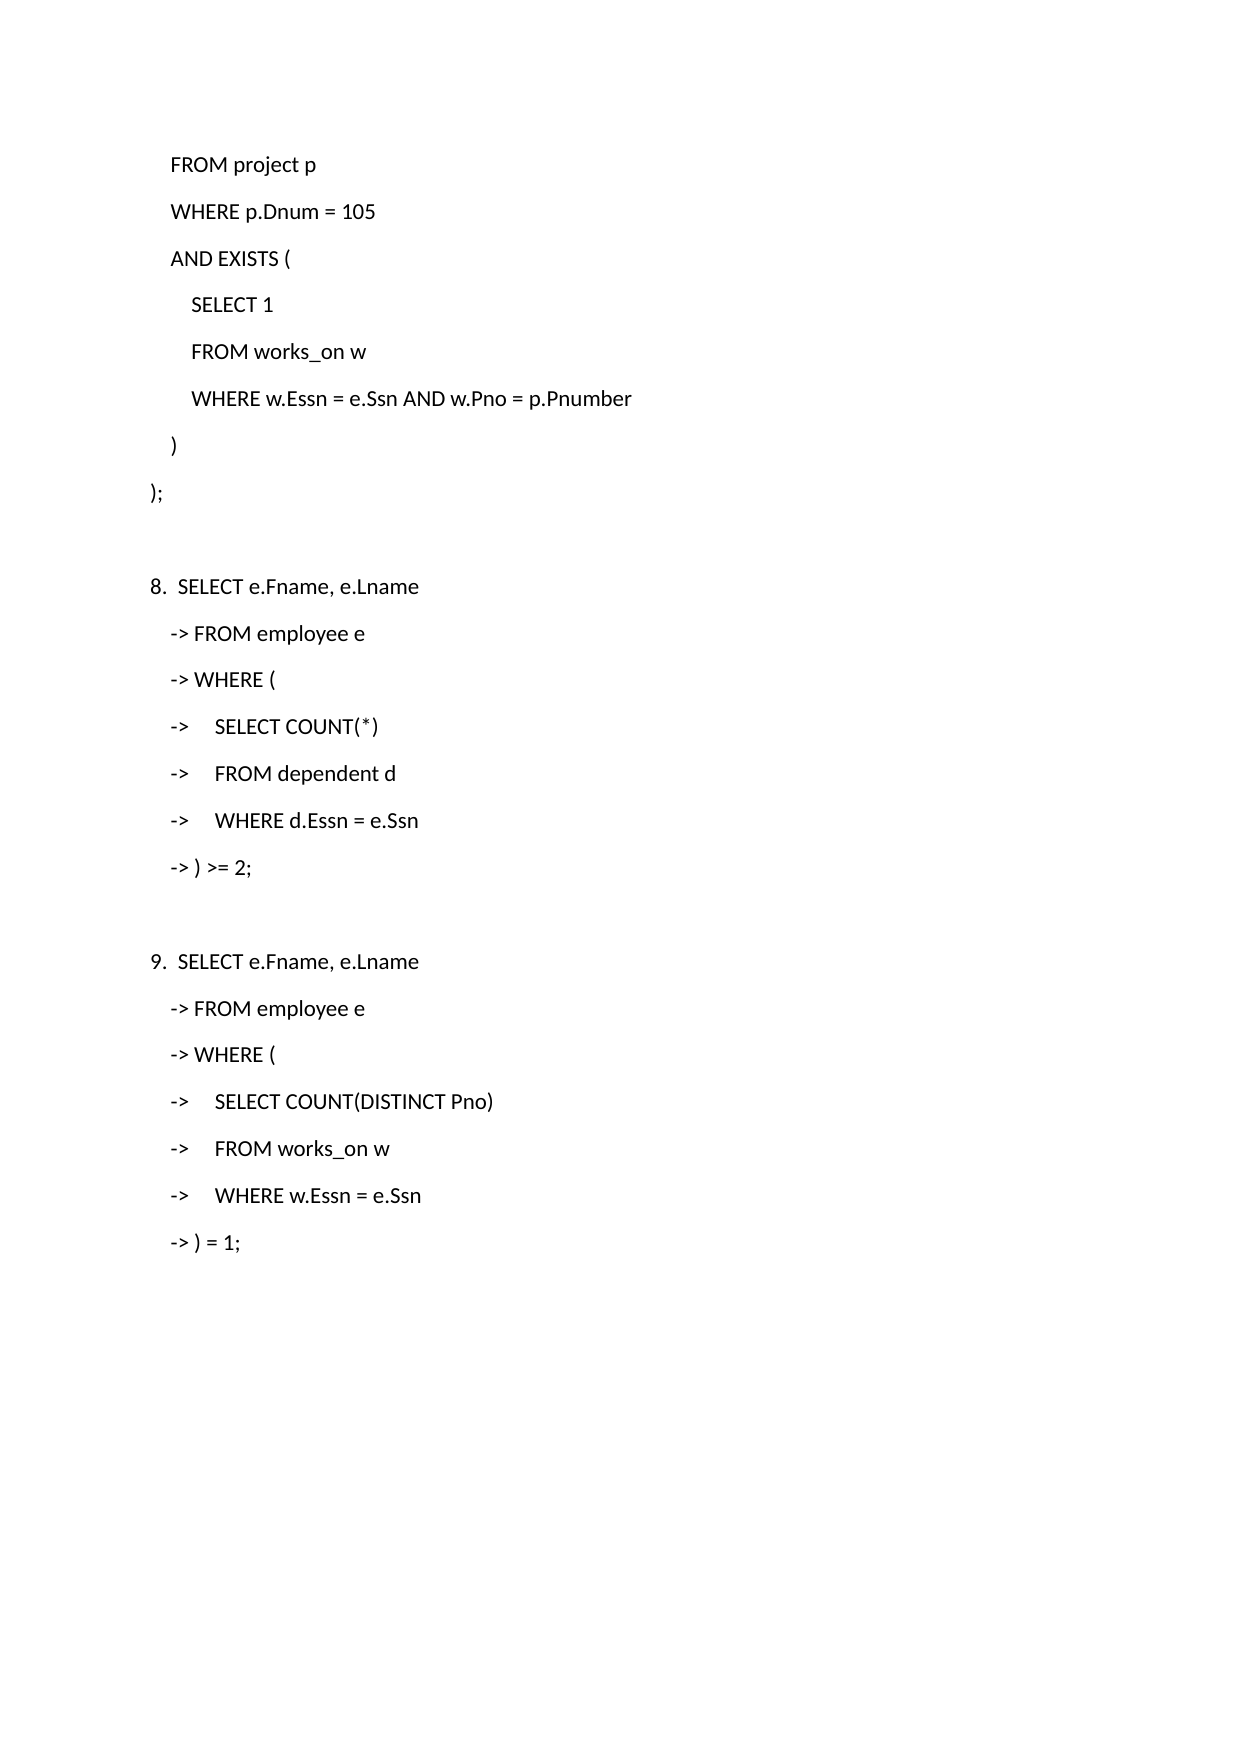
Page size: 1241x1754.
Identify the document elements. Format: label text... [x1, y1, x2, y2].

text 9. SELECT e.Fname, e.Lname [150, 947, 1090, 975]
text FROM works_on w [150, 337, 1090, 366]
text -> WHERE d.Essn = e.Ssn [150, 806, 1090, 834]
text ); [150, 478, 1090, 506]
text -> ) = 1; [150, 1228, 1090, 1256]
text -> FROM employee e [150, 994, 1090, 1022]
text -> WHERE ( [150, 1041, 1090, 1069]
text 8. SELECT e.Fname, e.Lname [150, 572, 1090, 600]
text -> ) >= 2; [150, 853, 1090, 881]
text WHERE p.Dnum = 105 [150, 197, 1090, 225]
text -> WHERE ( [150, 666, 1090, 694]
text ) [150, 431, 1090, 459]
text -> WHERE w.Essn = e.Ssn [150, 1181, 1090, 1209]
text FROM project p [150, 150, 1090, 178]
text -> SELECT COUNT(DISTINCT Pno) [150, 1087, 1090, 1116]
text AND EXISTS ( [150, 244, 1090, 272]
text -> SELECT COUNT(*) [150, 712, 1090, 741]
text -> FROM dependent d [150, 759, 1090, 787]
text SELECT 1 [150, 291, 1090, 319]
text -> FROM employee e [150, 619, 1090, 647]
text -> FROM works_on w [150, 1134, 1090, 1162]
text WHERE w.Essn = e.Ssn AND w.Pno = p.Pnumber [150, 384, 1090, 412]
